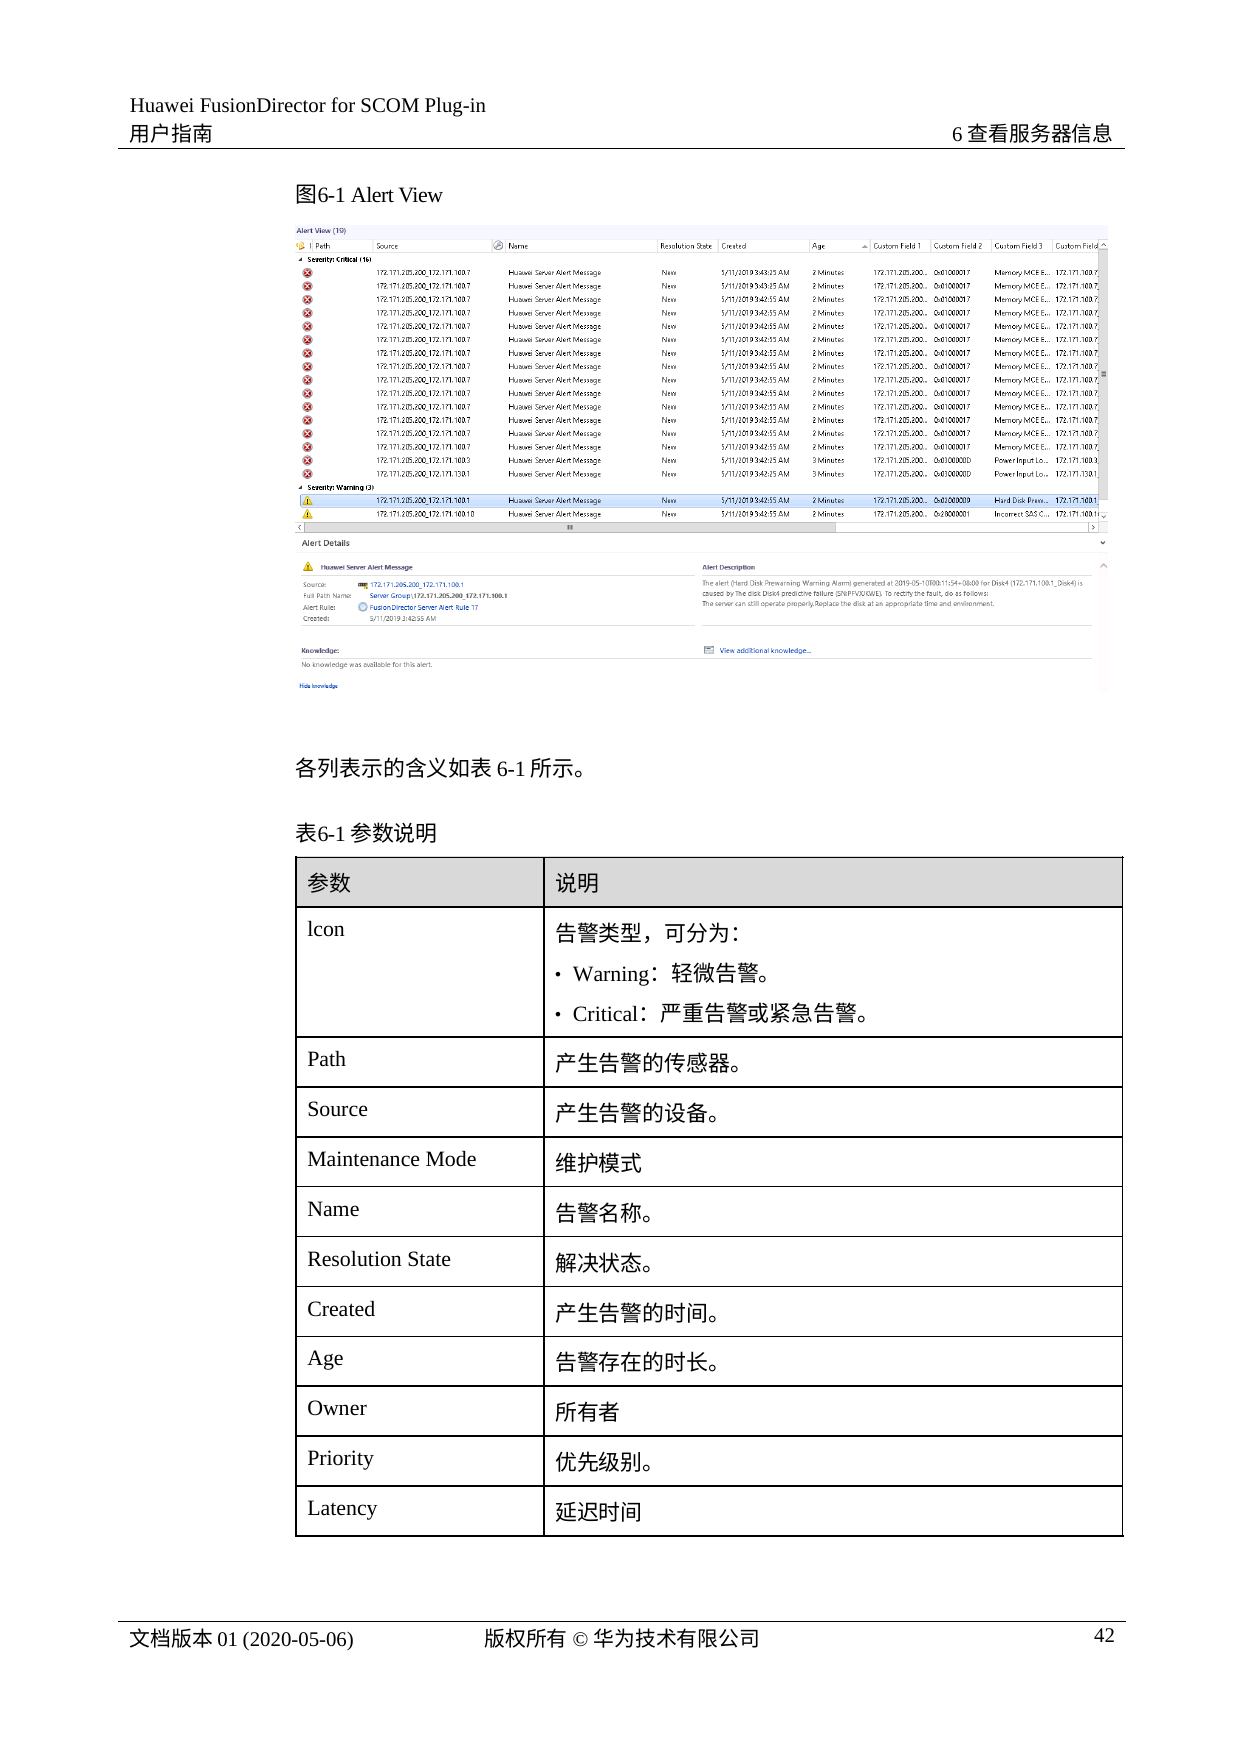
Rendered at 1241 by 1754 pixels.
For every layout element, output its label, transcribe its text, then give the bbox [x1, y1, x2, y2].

table_cell Resolution State [297, 1237, 543, 1286]
table_cell 告警存在的时长。 [545, 1337, 1122, 1385]
table_cell Maintenance Mode [297, 1138, 543, 1186]
table_cell 解决状态。 [545, 1237, 1122, 1286]
table_cell Name [297, 1187, 543, 1236]
table_cell 延迟时间 [545, 1487, 1122, 1535]
text 各列表示的含义如表6-2所示。 [295, 751, 1122, 783]
table_cell 告警类型，可分为： Warning：轻微告警。 Critical：严重告警或紧急告警。 [545, 908, 1122, 1036]
table_cell Age [297, 1337, 543, 1385]
picture [295, 225, 1108, 693]
table_cell Latency [297, 1487, 543, 1535]
table_header 说明 [545, 858, 1122, 906]
table_cell 告警名称。 [545, 1187, 1122, 1236]
text Alert View [295, 177, 1122, 209]
table_cell 产生告警的设备。 [545, 1088, 1122, 1136]
table_cell 优先级别。 [545, 1437, 1122, 1485]
table_cell Owner [297, 1387, 543, 1435]
table_cell Created [297, 1287, 543, 1336]
table_cell lcon [297, 908, 543, 1036]
table_cell 所有者 [545, 1387, 1122, 1435]
table_cell 产生告警的传感器。 [545, 1038, 1122, 1086]
table_cell Path [297, 1038, 543, 1086]
table_cell Priority [297, 1437, 543, 1485]
text 参数说明 [295, 816, 1122, 848]
table_cell 产生告警的时间。 [545, 1287, 1122, 1336]
table_cell 维护模式 [545, 1138, 1122, 1186]
table_header 参数 [297, 858, 543, 906]
table_cell Source [297, 1088, 543, 1136]
